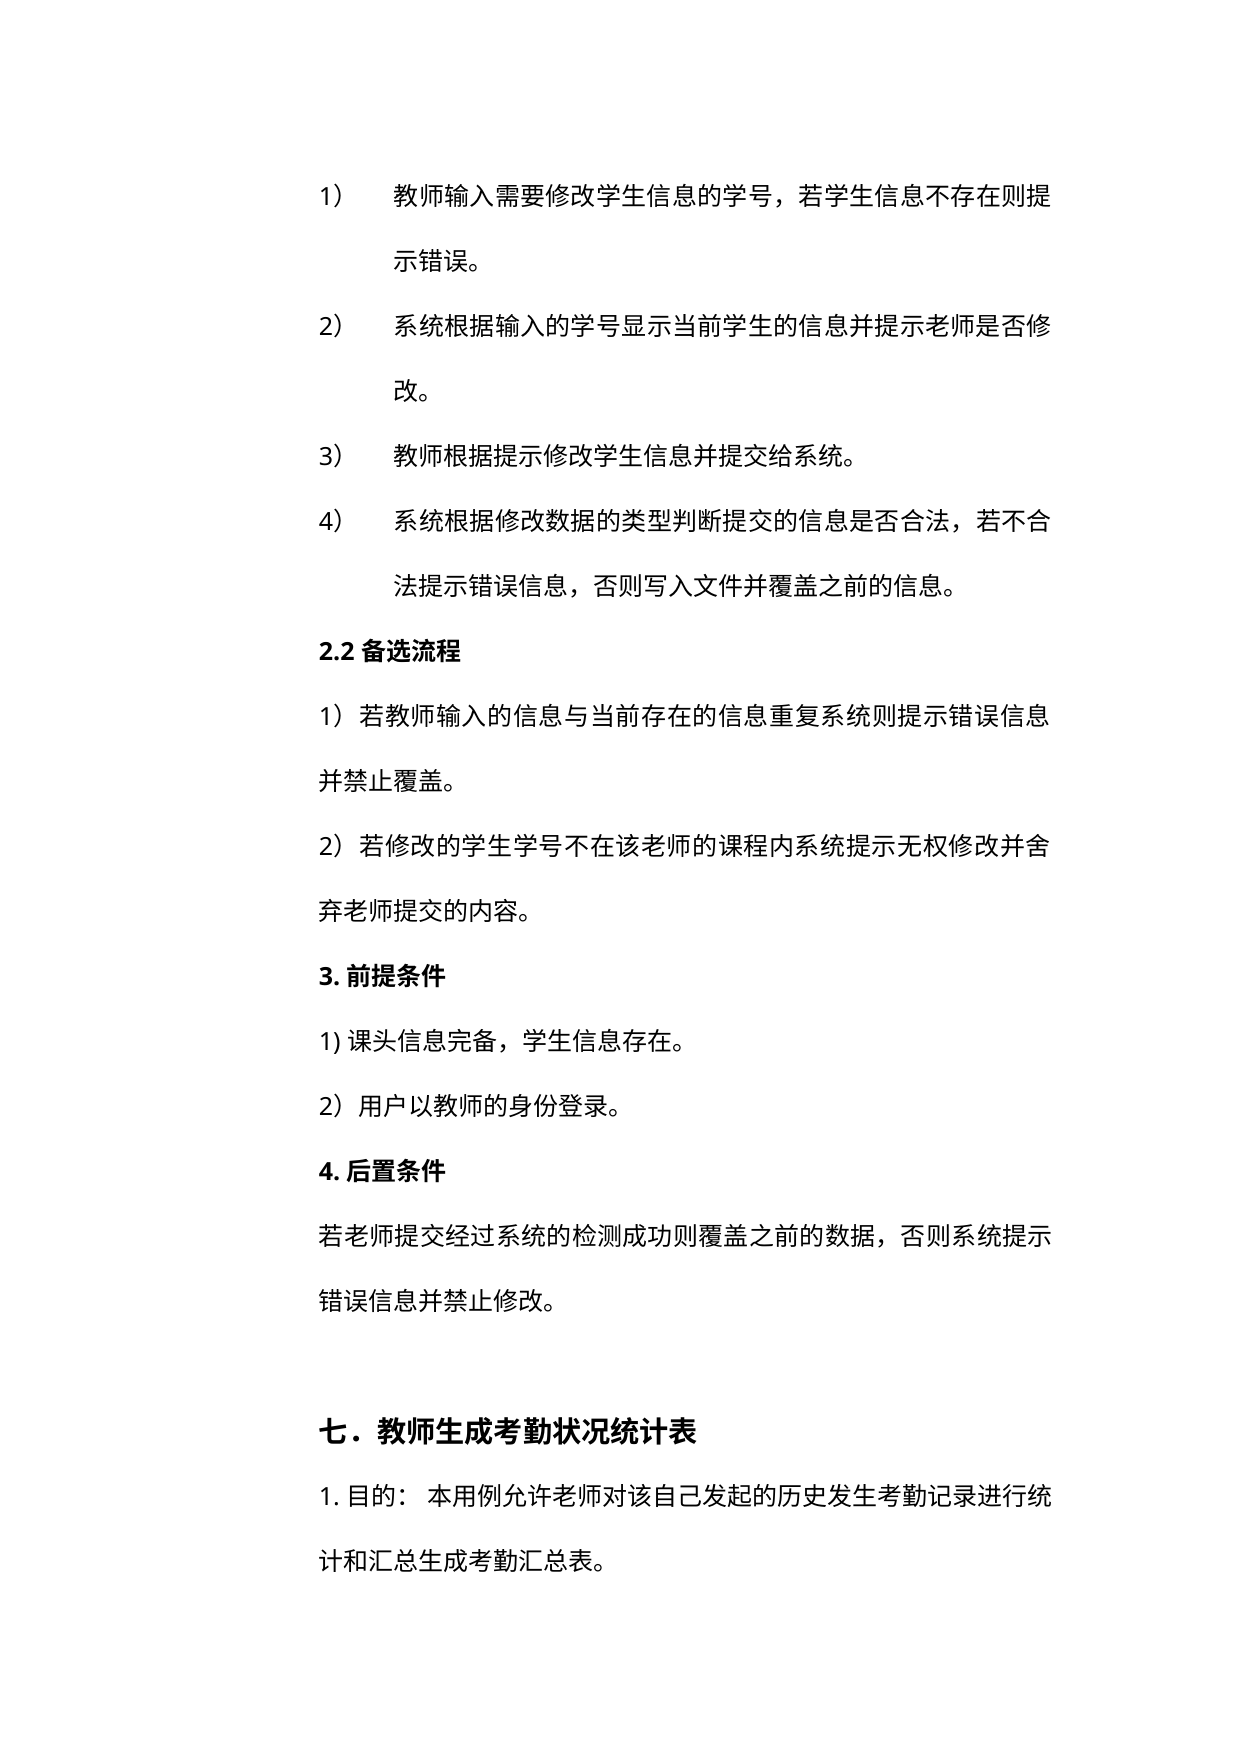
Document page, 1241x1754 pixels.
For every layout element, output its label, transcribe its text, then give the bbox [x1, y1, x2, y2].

text 1. 目的： 本用例允许老师对该自己发起的历史发生考勤记录进行统计和汇总生成考勤汇总表。 [319, 1462, 1053, 1592]
text 1) 课头信息完备，学生信息存在。 [319, 1007, 1053, 1072]
text 3. 前提条件 [319, 942, 1053, 1007]
text 1）若教师输入的信息与当前存在的信息重复系统则提示错误信息并禁止覆盖。 [319, 682, 1053, 812]
list 系统根据修改数据的类型判断提交的信息是否合法，若不合法提示错误信息，否则写入文件并覆盖之前的信息。 [319, 487, 1053, 617]
text 七．教师生成考勤状况统计表 [319, 1397, 1053, 1462]
list 系统根据输入的学号显示当前学生的信息并提示老师是否修改。 [319, 292, 1053, 422]
list 教师根据提示修改学生信息并提交给系统。 [319, 422, 1053, 487]
text 若老师提交经过系统的检测成功则覆盖之前的数据，否则系统提示错误信息并禁止修改。 [319, 1202, 1053, 1332]
text 4. 后置条件 [319, 1137, 1053, 1202]
text 2）用户以教师的身份登录。 [319, 1072, 1053, 1137]
text 2.2 备选流程 [319, 617, 1053, 682]
text 2）若修改的学生学号不在该老师的课程内系统提示无权修改并舍弃老师提交的内容。 [319, 812, 1053, 942]
list 教师输入需要修改学生信息的学号，若学生信息不存在则提示错误。 [319, 162, 1053, 292]
